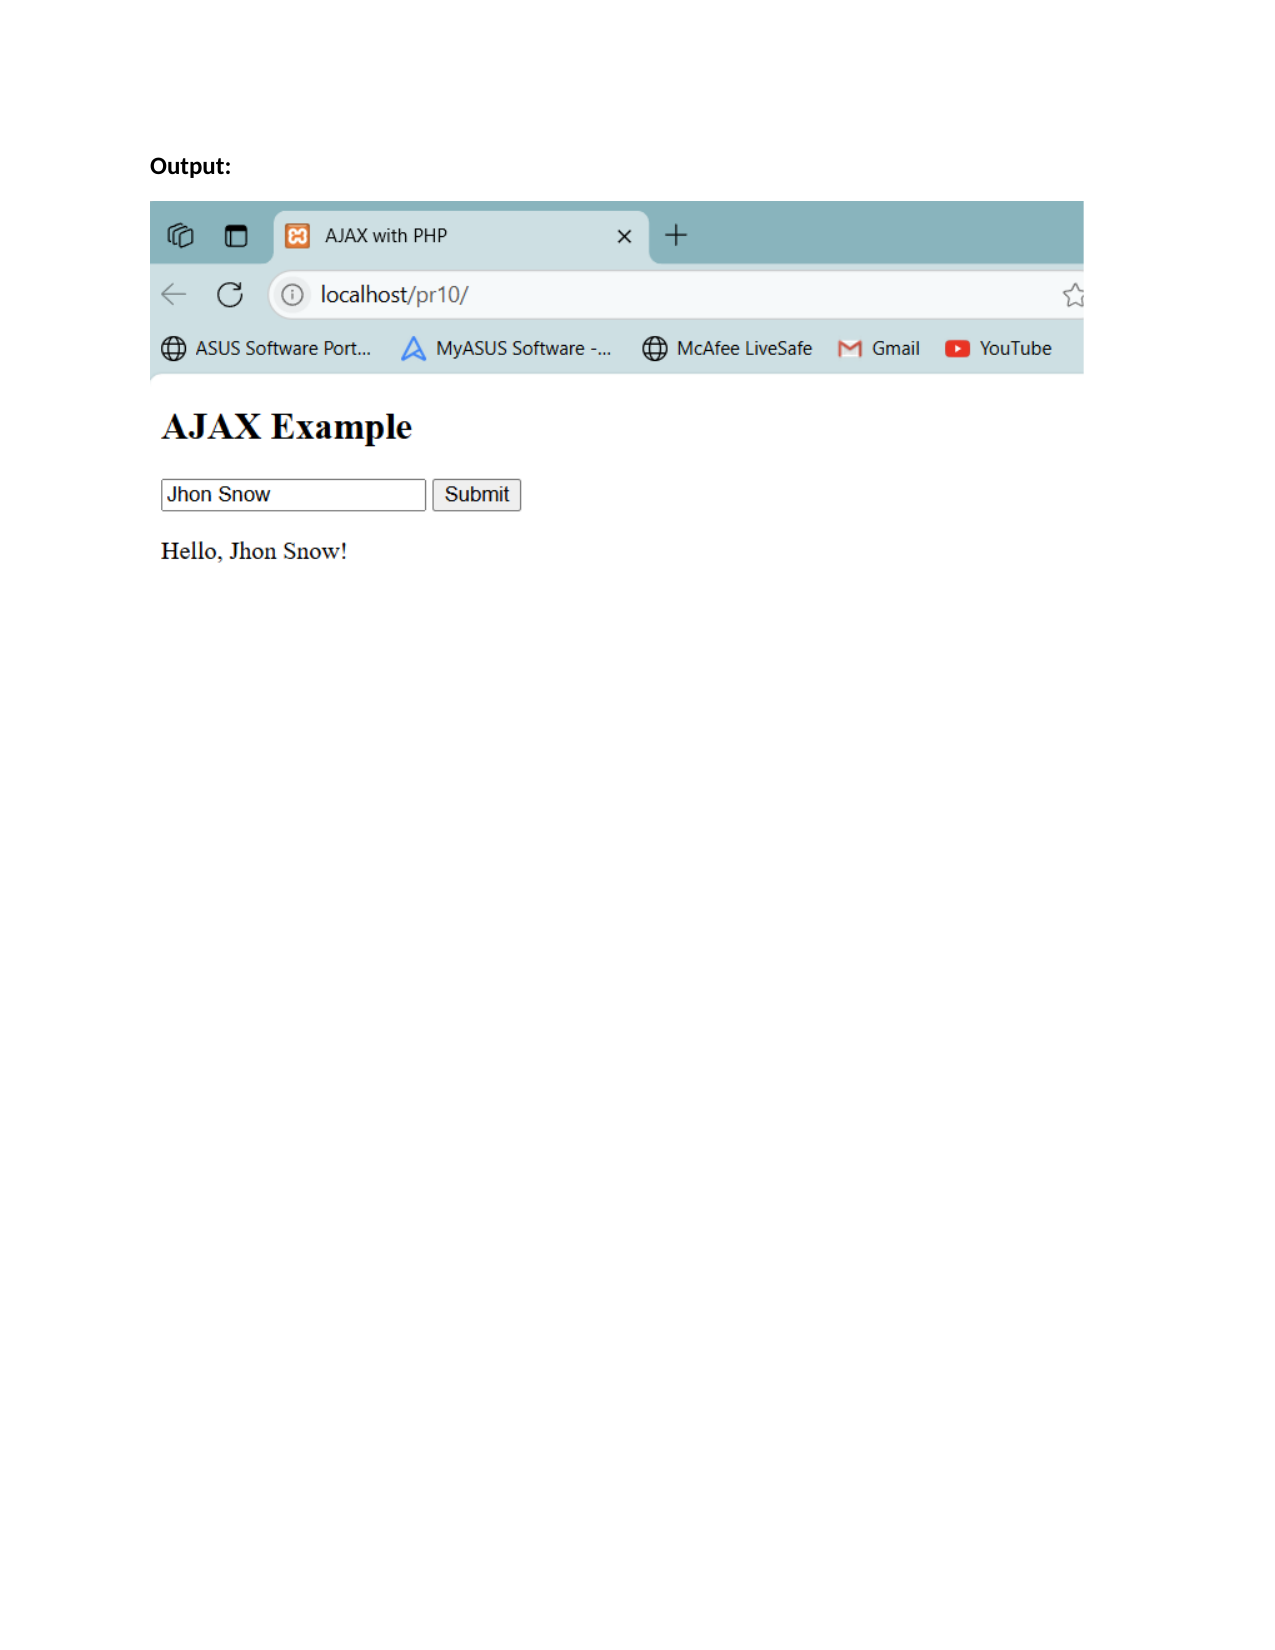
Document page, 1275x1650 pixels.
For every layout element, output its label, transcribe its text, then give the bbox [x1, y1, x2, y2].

picture [150, 201, 1084, 693]
text Output: [150, 150, 1125, 181]
